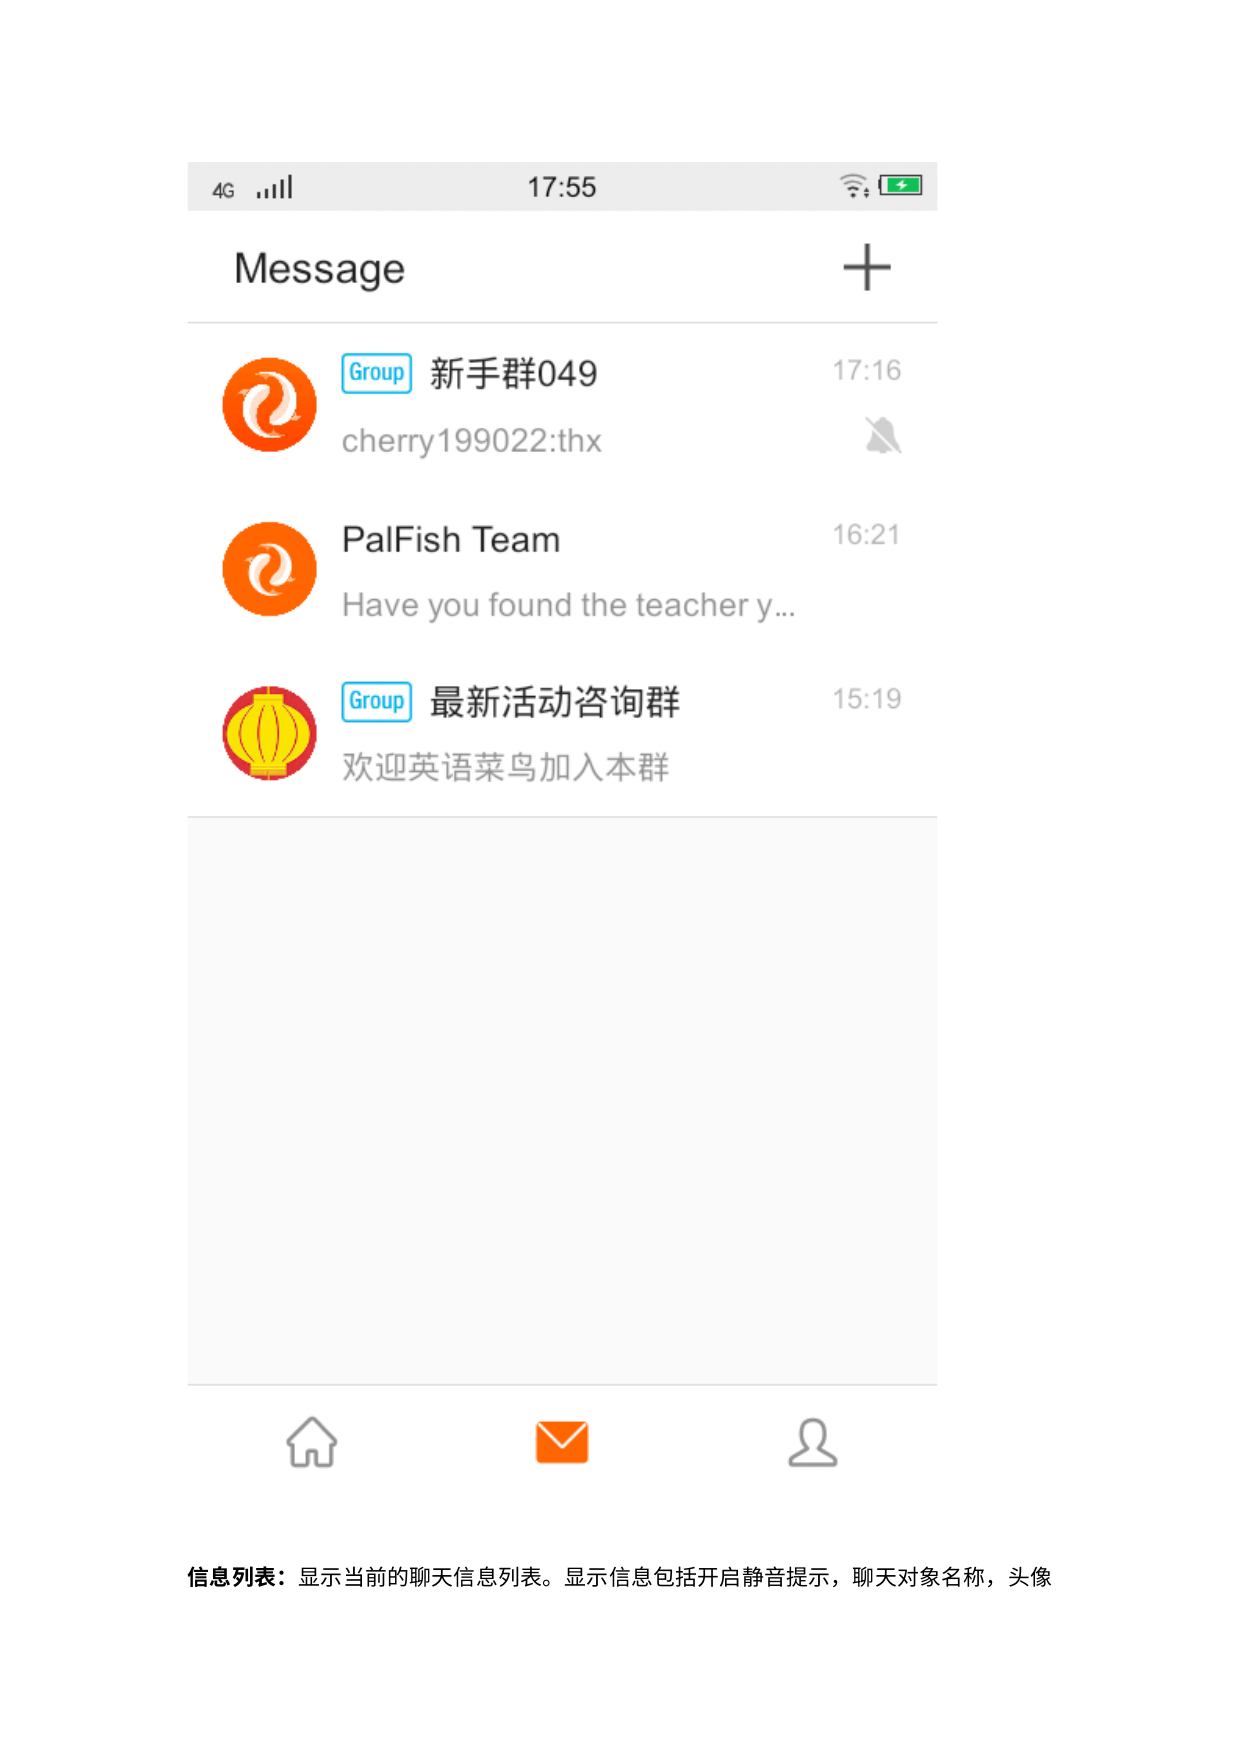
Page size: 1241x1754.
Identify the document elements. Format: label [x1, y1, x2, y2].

picture [187, 162, 938, 1497]
text [187, 1559, 1053, 1592]
